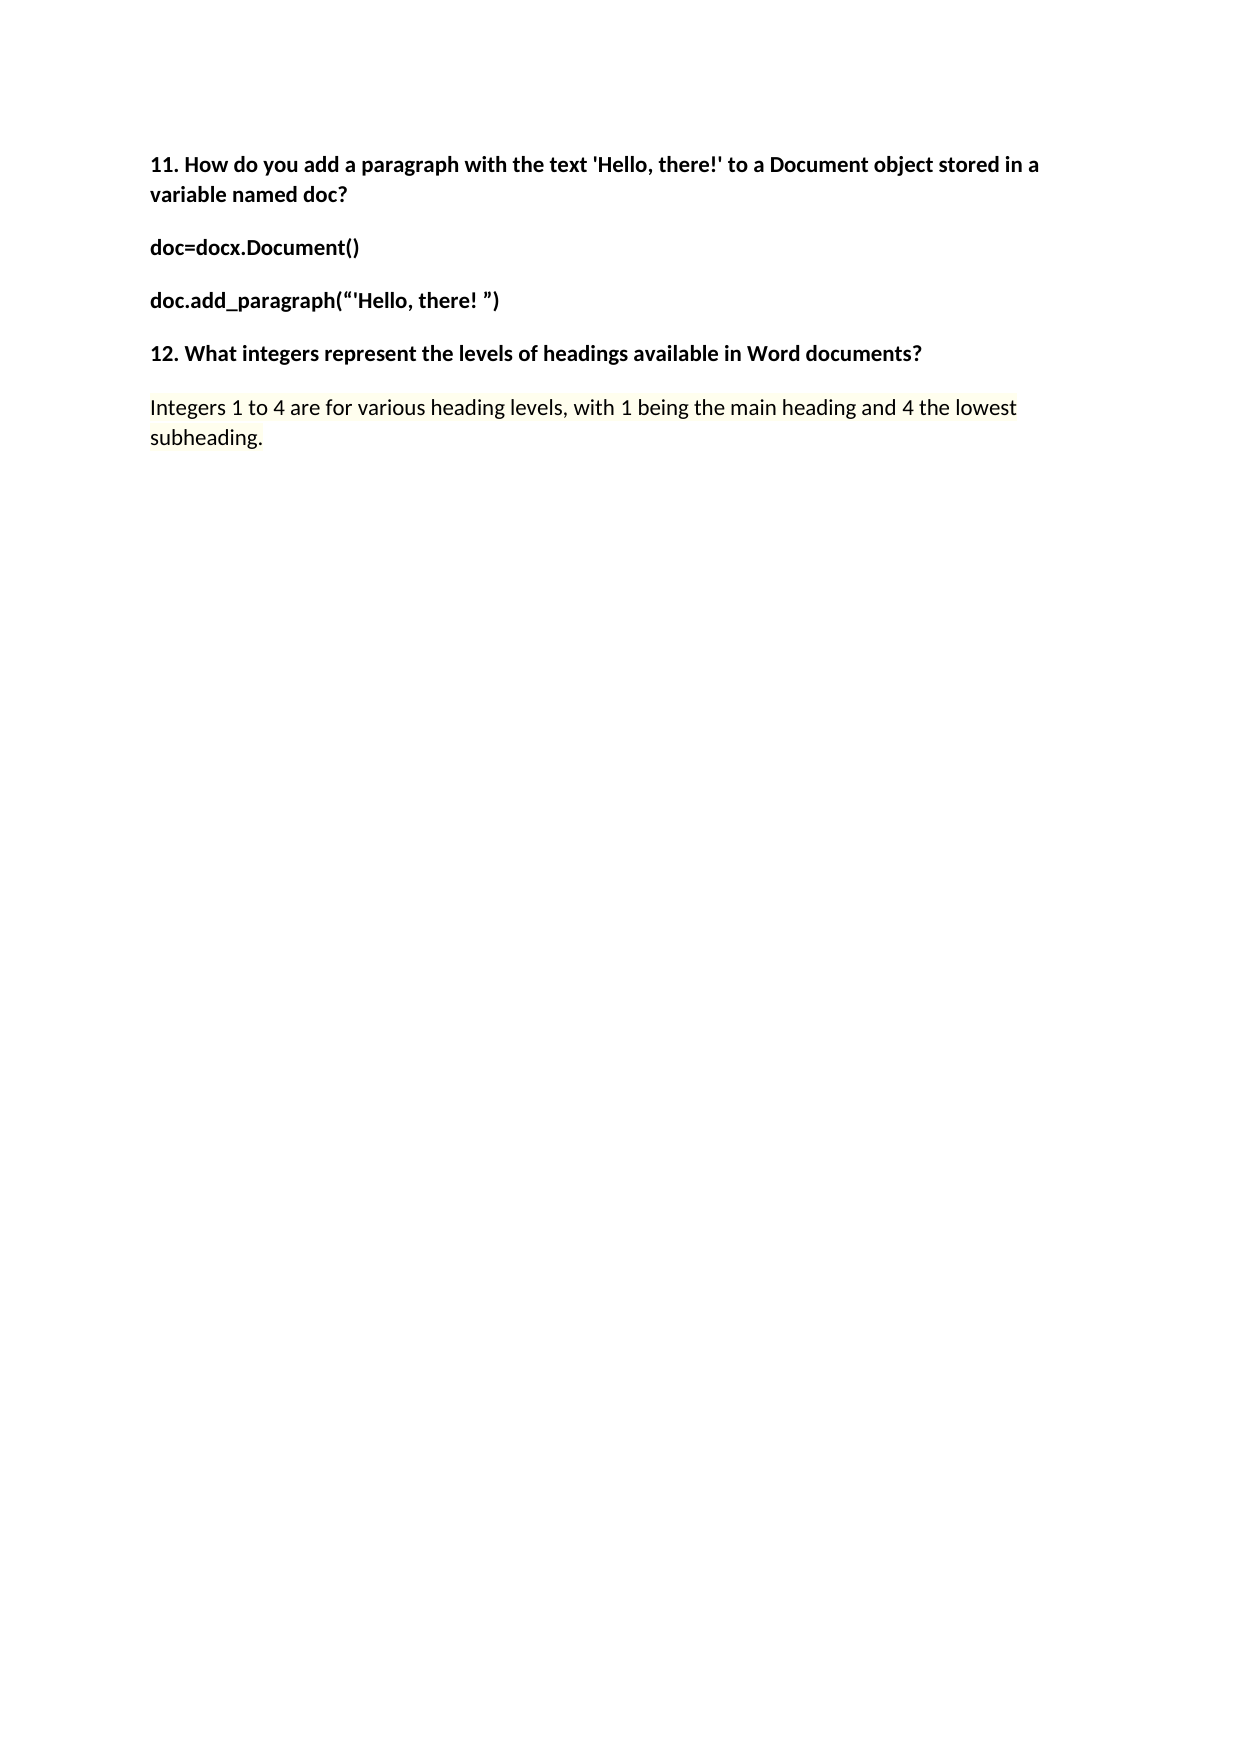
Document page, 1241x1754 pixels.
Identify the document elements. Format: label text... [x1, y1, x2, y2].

text Integers 1 to 4 are for various heading levels, with 1 being the main heading and 4 the lowest subheading. [150, 393, 1090, 451]
text 11. How do you add a paragraph with the text 'Hello, there!' to a Document object stored in a variable named doc? [150, 150, 1090, 208]
text 12. What integers represent the levels of headings available in Word documents? [150, 339, 1090, 368]
text doc=docx.Document() [150, 233, 1090, 261]
text doc.add_paragraph(“'Hello, there! ”) [150, 286, 1090, 314]
